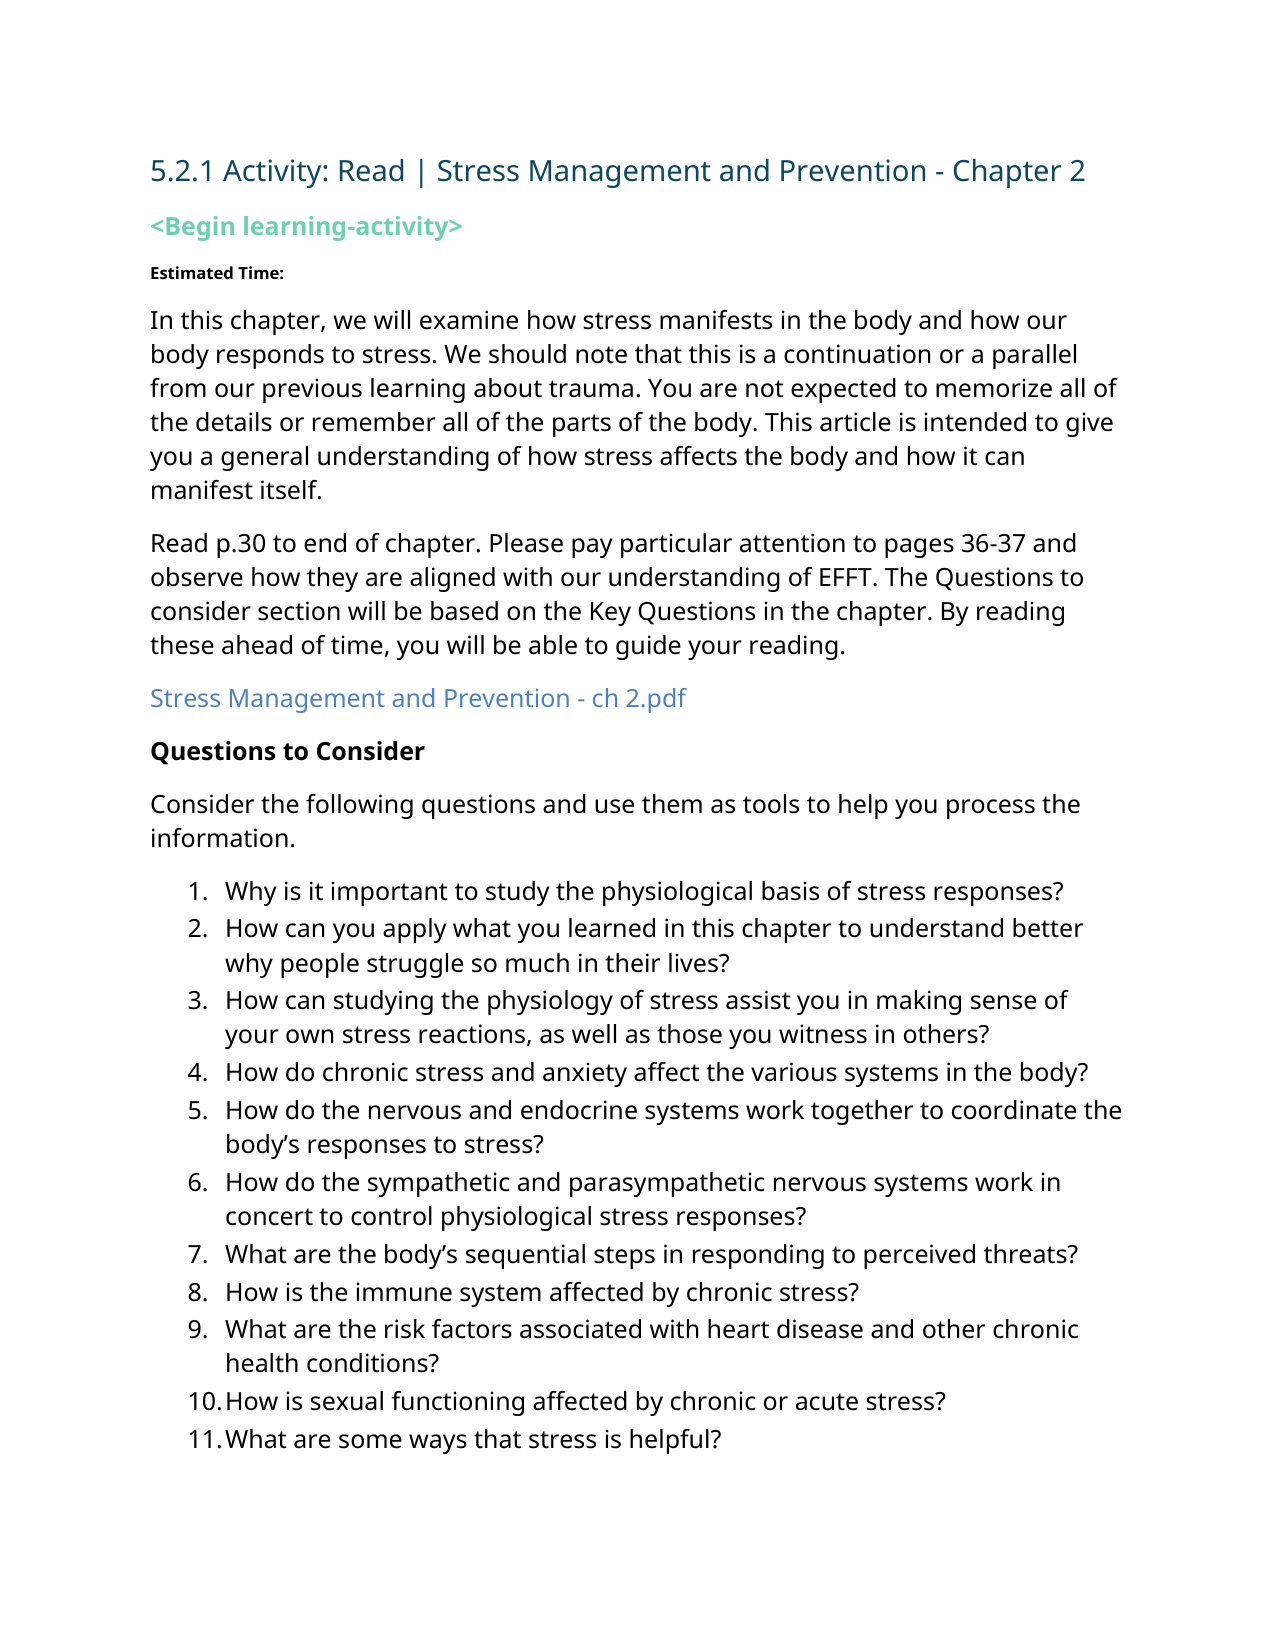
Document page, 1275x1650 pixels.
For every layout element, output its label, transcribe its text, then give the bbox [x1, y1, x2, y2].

list How is sexual functioning affected by chronic or acute stress? [187, 1384, 1125, 1418]
list How do the nervous and endocrine systems work together to coordinate the body’s responses to stress? [187, 1093, 1125, 1161]
text <Begin learning-activity> [150, 208, 1125, 242]
text Questions to Consider [150, 734, 1125, 768]
list How is the immune system affected by chronic stress? [187, 1274, 1125, 1308]
list How can studying the physiology of stress assist you in making sense of your own stress reactions, as well as those you witness in others? [187, 983, 1125, 1051]
list How do the sympathetic and parasympathetic nervous systems work in concert to control physiological stress responses? [187, 1164, 1125, 1233]
list What are some ways that stress is helpful? [187, 1422, 1125, 1456]
list How can you apply what you learned in this chapter to understand better why people struggle so much in their lives? [187, 911, 1125, 979]
text Consider the following questions and use them as tools to help you process the information. [150, 786, 1125, 854]
list How do chronic stress and anxiety affect the various systems in the body? [187, 1055, 1125, 1089]
list Why is it important to study the physiological basis of stress responses? [187, 873, 1125, 907]
text Read p.30 to end of chapter. Please pay particular attention to pages 36-37 and observe how they are aligned with our understanding of EFFT. The Questions to consider section will be based on the Key Questions in the chapter. By reading these ahead of time, you will be able to guide your reading. [150, 526, 1125, 662]
subtitle 5.2.1 Activity: Read | Stress Management and Prevention - Chapter 2 [150, 150, 1125, 190]
list What are the risk factors associated with heart disease and other chronic health conditions? [187, 1312, 1125, 1380]
list What are the body’s sequential steps in responding to perceived threats? [187, 1236, 1125, 1271]
text Estimated Time: [150, 261, 1125, 284]
text Stress Management and Prevention - ch 2.pdf [150, 681, 1125, 715]
